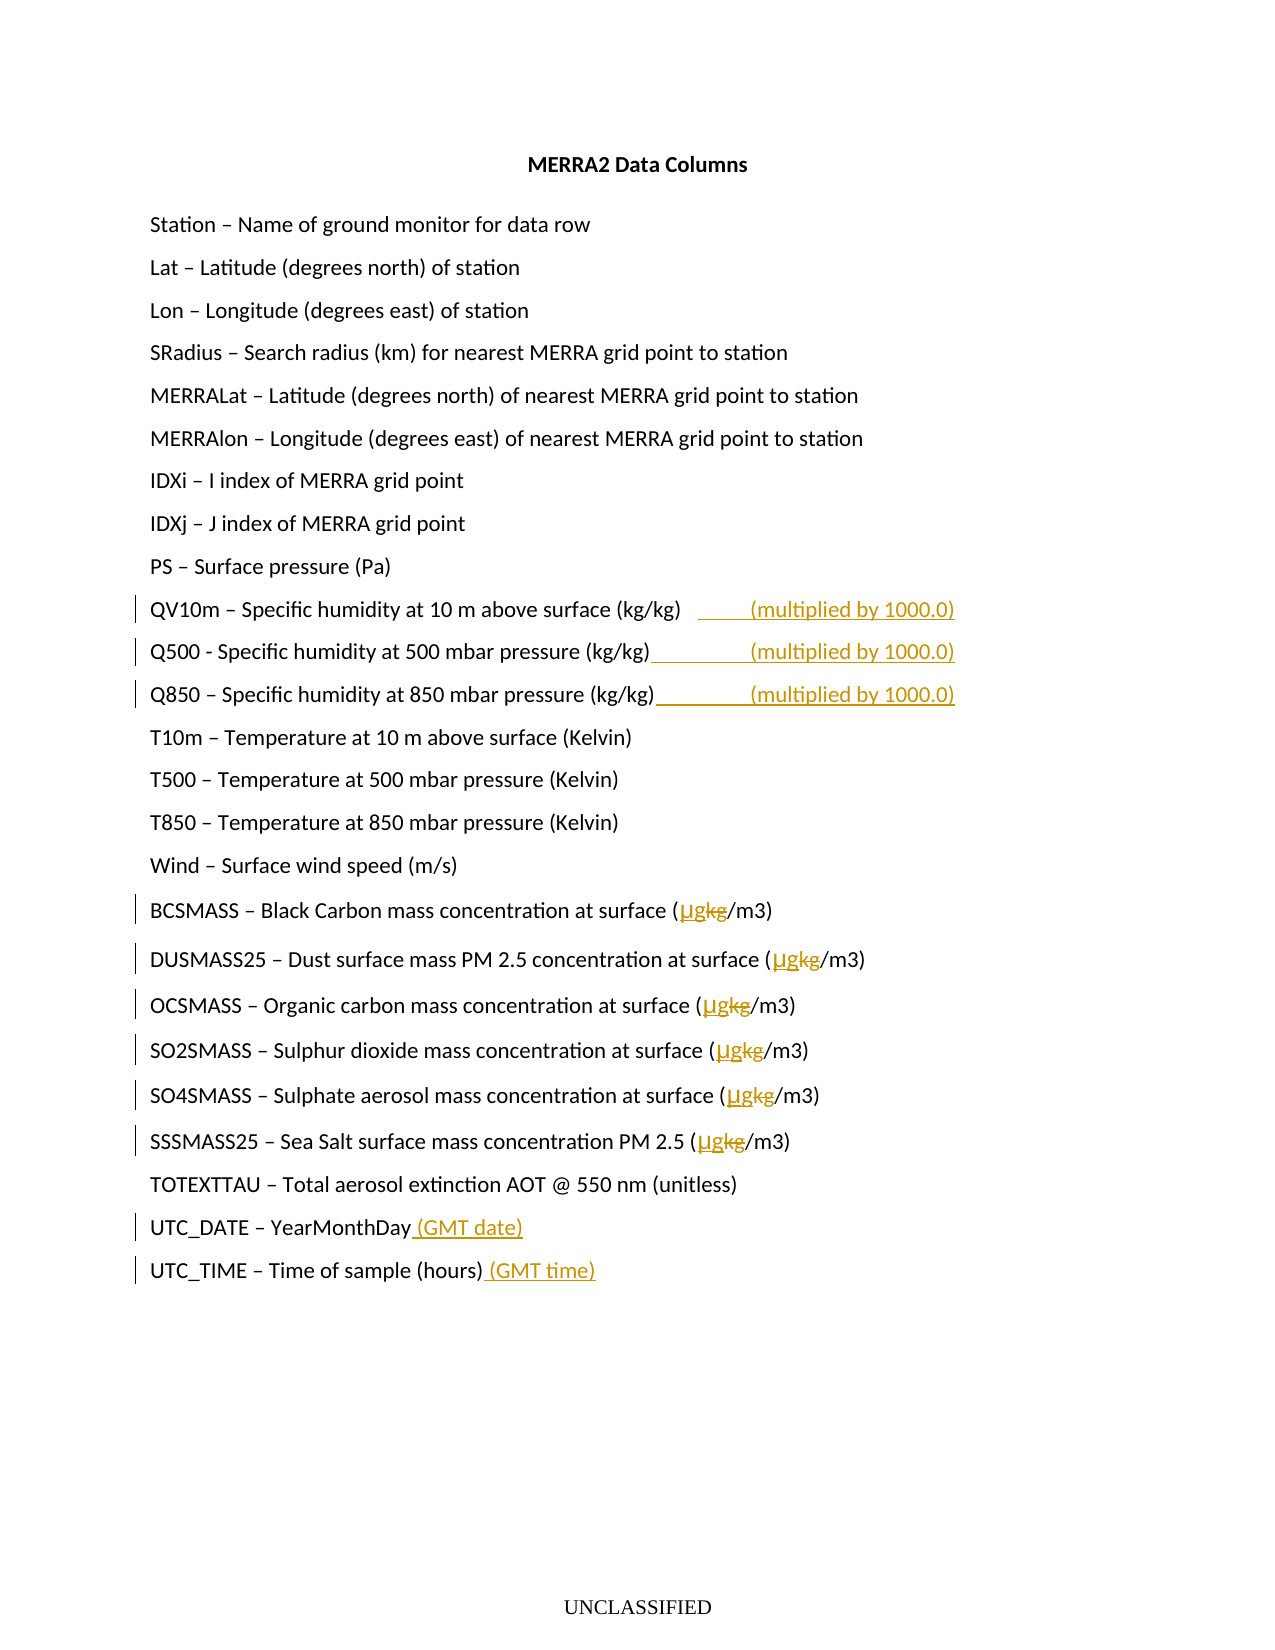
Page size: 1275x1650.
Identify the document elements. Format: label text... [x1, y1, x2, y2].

text IDXi – I index of MERRA grid point [150, 467, 1125, 495]
text Q850 – Specific humidity at 850 mbar pressure (kg/kg) [150, 680, 1125, 708]
text Wind – Surface wind speed (m/s) [150, 851, 1125, 879]
text T10m – Temperature at 10 m above surface (Kelvin) [150, 723, 1125, 751]
text OCSMASS – Organic carbon mass concentration at surface (/m3) [150, 989, 1125, 1019]
text MERRA2 Data Columns [150, 150, 1125, 178]
text Lon – Longitude (degrees east) of station [150, 296, 1125, 324]
text MERRAlon – Longitude (degrees east) of nearest MERRA grid point to station [150, 424, 1125, 452]
text Q500 - Specific humidity at 500 mbar pressure (kg/kg) [150, 637, 1125, 666]
text SRadius – Search radius (km) for nearest MERRA grid point to station [150, 338, 1125, 367]
text SO4SMASS – Sulphate aerosol mass concentration at surface (/m3) [150, 1079, 1125, 1110]
text BCSMASS – Black Carbon mass concentration at surface (/m3) [150, 894, 1125, 924]
text QV10m – Specific humidity at 10 m above surface (kg/kg) [150, 595, 1125, 623]
text TOTEXTTAU – Total aerosol extinction AOT @ 550 nm (unitless) [150, 1170, 1125, 1198]
text SO2SMASS – Sulphur dioxide mass concentration at surface (/m3) [150, 1034, 1125, 1065]
text MERRALat – Latitude (degrees north) of nearest MERRA grid point to station [150, 381, 1125, 409]
text T850 – Temperature at 850 mbar pressure (Kelvin) [150, 808, 1125, 836]
text Station – Name of ground monitor for data row [150, 210, 1125, 238]
text IDXj – J index of MERRA grid point [150, 509, 1125, 537]
text SSSMASS25 – Sea Salt surface mass concentration PM 2.5 (/m3) [150, 1125, 1125, 1156]
text UTC_TIME – Time of sample (hours) [150, 1256, 1125, 1284]
text UTC_DATE – YearMonthDay [150, 1213, 1125, 1241]
text Lat – Latitude (degrees north) of station [150, 253, 1125, 281]
text PS – Surface pressure (Pa) [150, 552, 1125, 580]
text T500 – Temperature at 500 mbar pressure (Kelvin) [150, 766, 1125, 794]
text DUSMASS25 – Dust surface mass PM 2.5 concentration at surface (/m3) [150, 943, 1125, 974]
